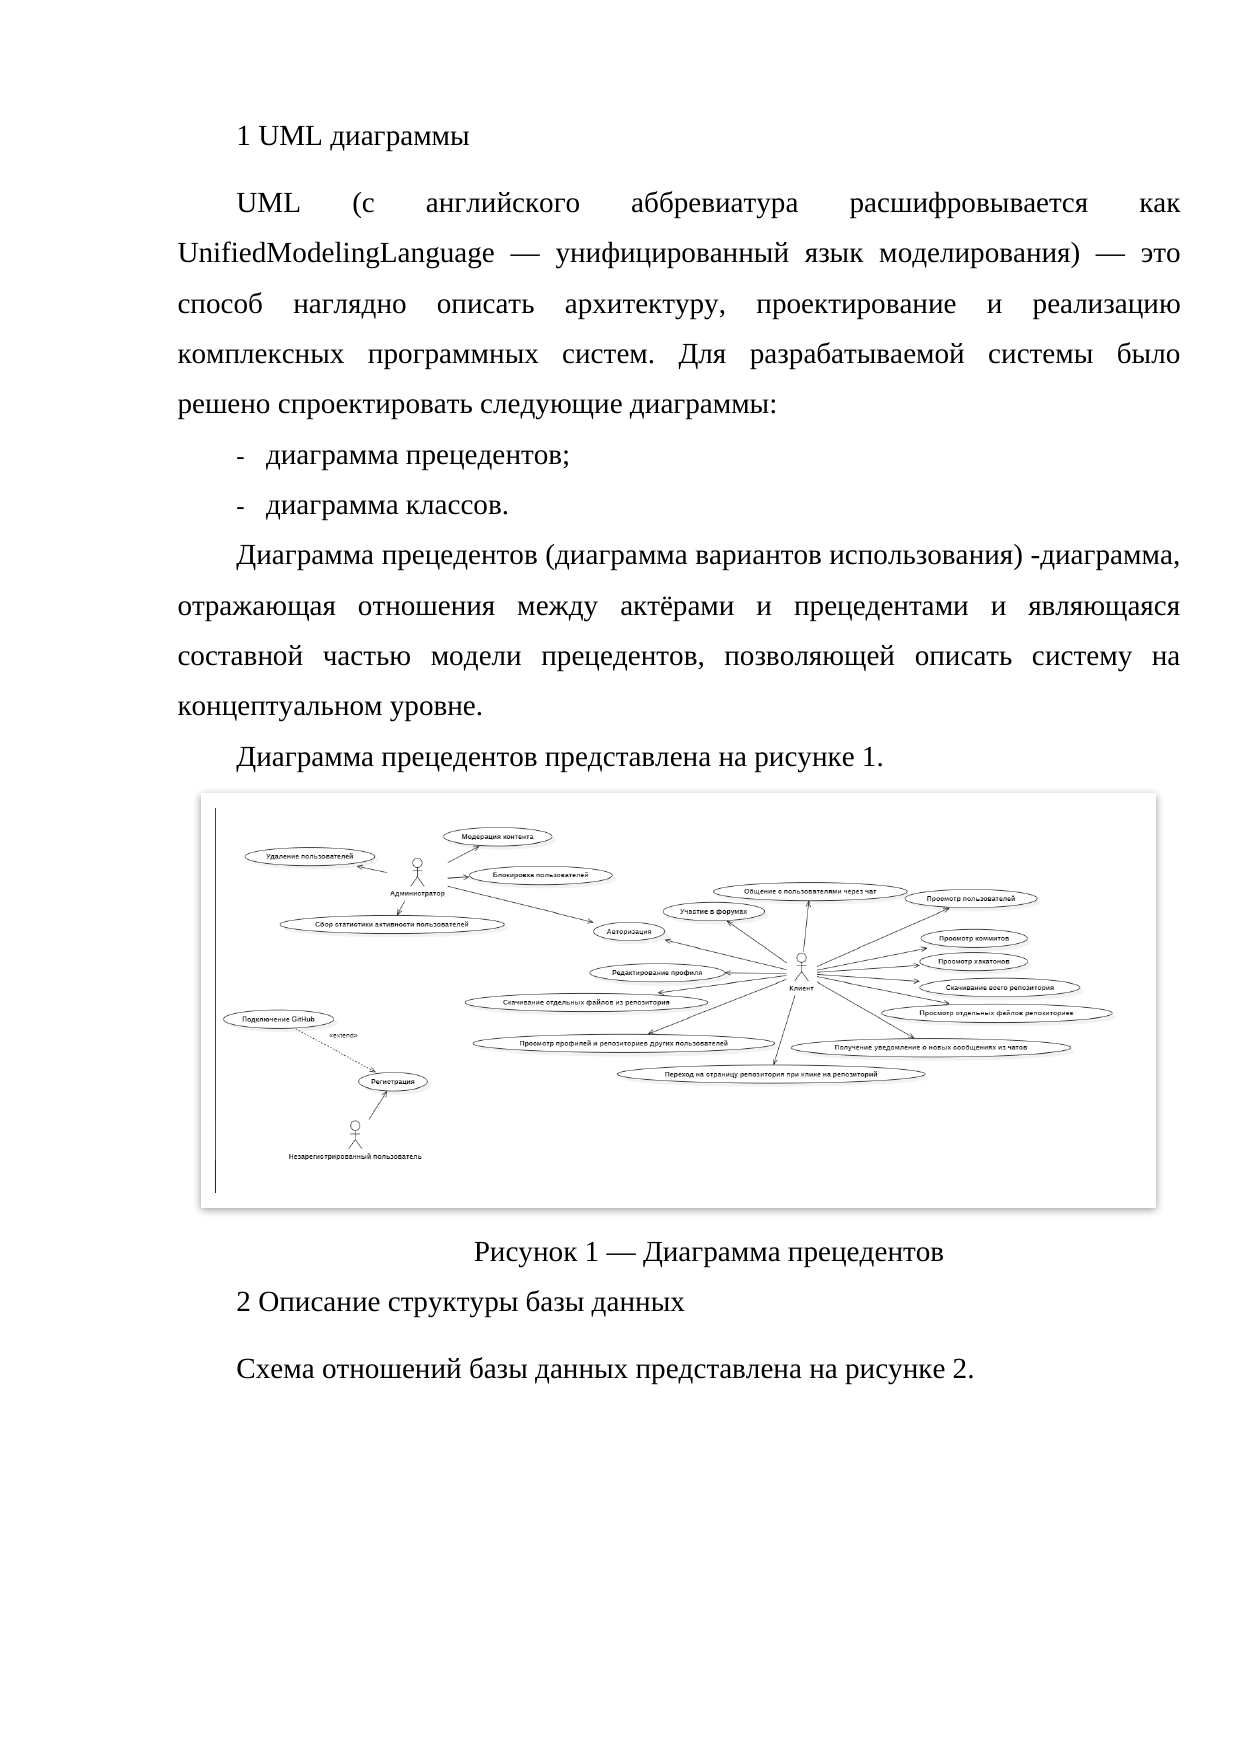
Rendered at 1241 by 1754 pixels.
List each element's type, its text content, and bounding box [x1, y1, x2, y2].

text UML (с английского аббревиатура расшифровывается как UnifiedModelingLanguage — унифицированный язык моделирования) — это способ наглядно описать архитектуру, проектирование и реализацию комплексных программных систем. Для разрабатываемой системы было решено спроектировать следующие диаграммы: [177, 185, 1181, 420]
list диаграмма классов. [177, 487, 1181, 521]
text Рисунок 1 — Диаграмма прецедентов [177, 1234, 1181, 1267]
list диаграмма прецедентов; [177, 437, 1181, 470]
text 2 Описание структуры базы данных [177, 1284, 1181, 1318]
text 1 UML диаграммы [177, 118, 1181, 152]
picture [215, 808, 1142, 1193]
text Схема отношений базы данных представлена на рисунке 2. [177, 1351, 1181, 1385]
text Диаграмма прецедентов представлена на рисунке 1. [177, 739, 1181, 772]
text Диаграмма прецедентов (диаграмма вариантов использования) -диаграмма, отражающая отношения между актёрами и прецедентами и являющаяся составной частью модели прецедентов, позволяющей описать систему на концептуальном уровне. [177, 537, 1181, 722]
